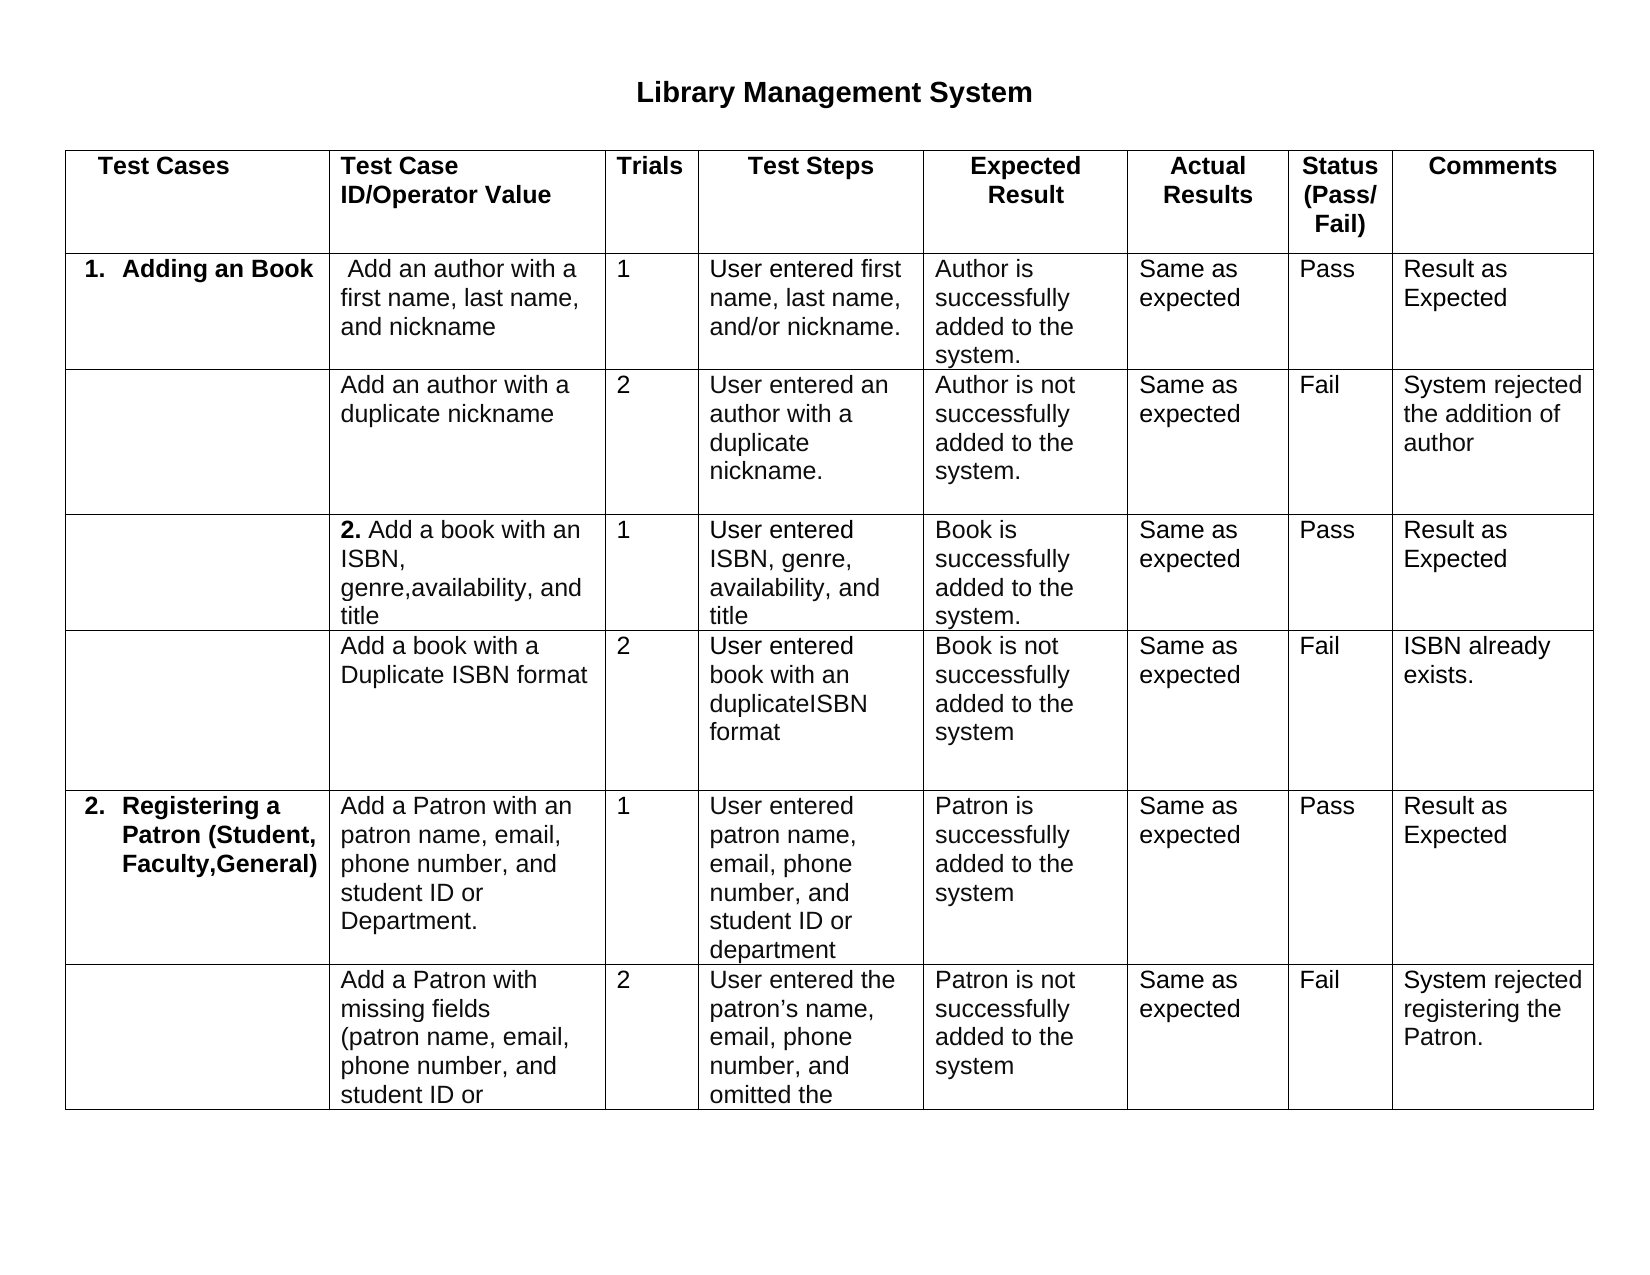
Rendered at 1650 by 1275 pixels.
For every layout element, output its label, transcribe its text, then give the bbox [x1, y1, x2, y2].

table_cell 2 [606, 631, 698, 790]
table_cell Patron is successfully added to the system [924, 791, 1127, 964]
table_cell 2. Add a book with an ISBN, genre,availability, and title [330, 515, 605, 630]
table_cell Book is not successfully added to the system [924, 631, 1127, 790]
table_header Status (Pass/ Fail) [1289, 151, 1392, 253]
table_cell System rejected the addition of author [1393, 370, 1593, 514]
table_cell Pass [1289, 791, 1392, 964]
table_cell [66, 631, 329, 790]
table_cell User entered patron name, email, phone number, and student ID or department [699, 791, 923, 964]
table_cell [924, 965, 1127, 1108]
table_header Actual Results [1128, 151, 1288, 253]
table_cell Fail [1289, 370, 1392, 514]
table_cell Book is successfully added to the system. [924, 515, 1127, 630]
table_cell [1393, 965, 1593, 1108]
table_cell 1 [606, 791, 698, 964]
table_cell Same as expected [1128, 370, 1288, 514]
table_cell Author is successfully added to the system. [1021, 254, 1127, 369]
table_cell Registering a Patron (Student, Faculty,General) [66, 791, 329, 964]
table_cell Adding an Book [66, 254, 329, 369]
table_cell Add a Patron with an patron name, email, phone number, and student ID or Department. [330, 791, 605, 964]
table_cell User entered the patron’s name, email, phone number, and omitted the student Id [699, 965, 923, 1108]
table_cell Add a book with a Duplicate ISBN format [330, 631, 605, 790]
table_header Comments [1393, 151, 1593, 253]
table_cell ISBN already exists. [1393, 631, 1593, 790]
table_cell 2 [606, 965, 698, 1108]
table_cell Same as expected [1128, 965, 1288, 1108]
table_cell Same as expected [1128, 254, 1288, 369]
table_cell [66, 515, 329, 630]
table_cell Author is not successfully added to the system. [924, 370, 1127, 514]
table_cell User entered first name, last name, and/or nickname. [699, 254, 923, 369]
table_cell Pass [1289, 515, 1392, 630]
table_header Test Cases [66, 151, 329, 253]
table_header Test Case ID/Operator Value [330, 151, 605, 253]
table_cell Fail [1289, 965, 1392, 1108]
table_cell User entered an author with a duplicate nickname. [699, 370, 923, 514]
table_cell Result as Expected [1393, 791, 1593, 964]
table_cell Add an author with a duplicate nickname [330, 370, 605, 514]
table_cell Fail [1289, 631, 1392, 790]
table_cell Add a Patron with missing fields (patron name, email, phone number, and student ID or Department) [330, 965, 605, 1108]
table_cell Same as expected [1128, 631, 1288, 790]
table_header Trials [606, 151, 698, 253]
table_cell User entered book with an duplicateISBN format [699, 631, 923, 790]
table_cell Result as Expected [1393, 254, 1593, 369]
table_cell Pass [1289, 254, 1392, 369]
table_cell [66, 370, 329, 514]
table_cell 1 [606, 515, 698, 630]
table_cell Add an author with a first name, last name, and nickname [330, 254, 605, 369]
table_cell 1 [606, 254, 698, 369]
table_cell Result as Expected [1393, 515, 1593, 630]
table_cell 2 [606, 370, 698, 514]
table_header Expected Result [924, 151, 1127, 253]
table_header Test Steps [699, 151, 923, 253]
table_cell Same as expected [1128, 791, 1288, 964]
table_cell User entered ISBN, genre, availability, and title [699, 515, 923, 630]
table_cell Same as expected [1128, 515, 1288, 630]
table_cell [66, 965, 329, 1108]
